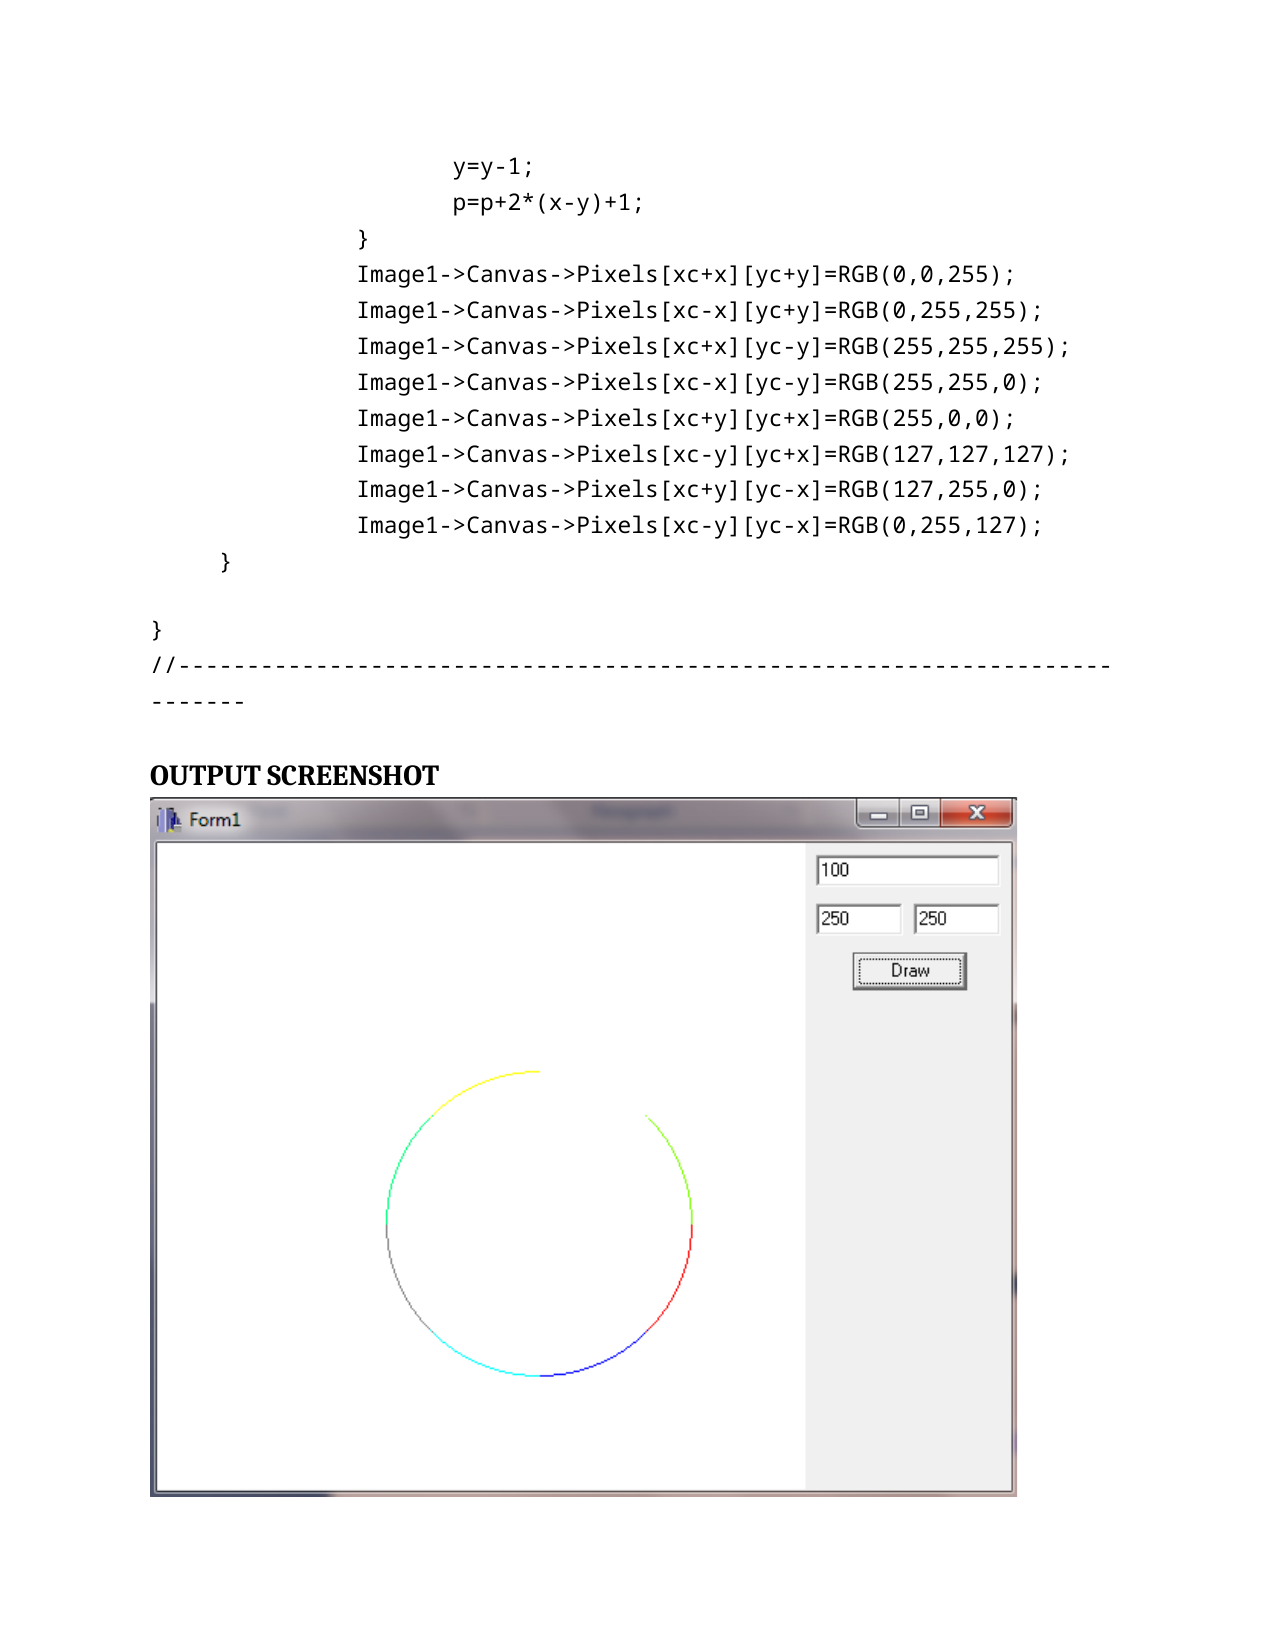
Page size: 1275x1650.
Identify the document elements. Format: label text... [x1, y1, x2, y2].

text p=p+2*(x-y)+1; [150, 186, 1125, 217]
text //--------------------------------------------------------------------------- [150, 649, 1125, 716]
text Image1->Canvas->Pixels[xc-x][yc-y]=RGB(255,255,0); [150, 366, 1125, 397]
text Image1->Canvas->Pixels[xc-y][yc+x]=RGB(127,127,127); [150, 437, 1125, 469]
text Image1->Canvas->Pixels[xc+x][yc-y]=RGB(255,255,255); [150, 330, 1125, 361]
text Image1->Canvas->Pixels[xc-y][yc-x]=RGB(0,255,127); [150, 509, 1125, 541]
text Image1->Canvas->Pixels[xc+x][yc+y]=RGB(0,0,255); [150, 258, 1125, 289]
text Image1->Canvas->Pixels[xc+y][yc-x]=RGB(127,255,0); [150, 473, 1125, 505]
picture [150, 797, 1018, 1497]
text } [150, 222, 1125, 253]
text Image1->Canvas->Pixels[xc+y][yc+x]=RGB(255,0,0); [150, 402, 1125, 433]
text } [150, 545, 1125, 609]
text OUTPUT SCREENSHOT [150, 759, 1125, 793]
text Image1->Canvas->Pixels[xc-x][yc+y]=RGB(0,255,255); [150, 294, 1125, 325]
text y=y-1; [150, 150, 1125, 181]
text } [150, 613, 1125, 644]
